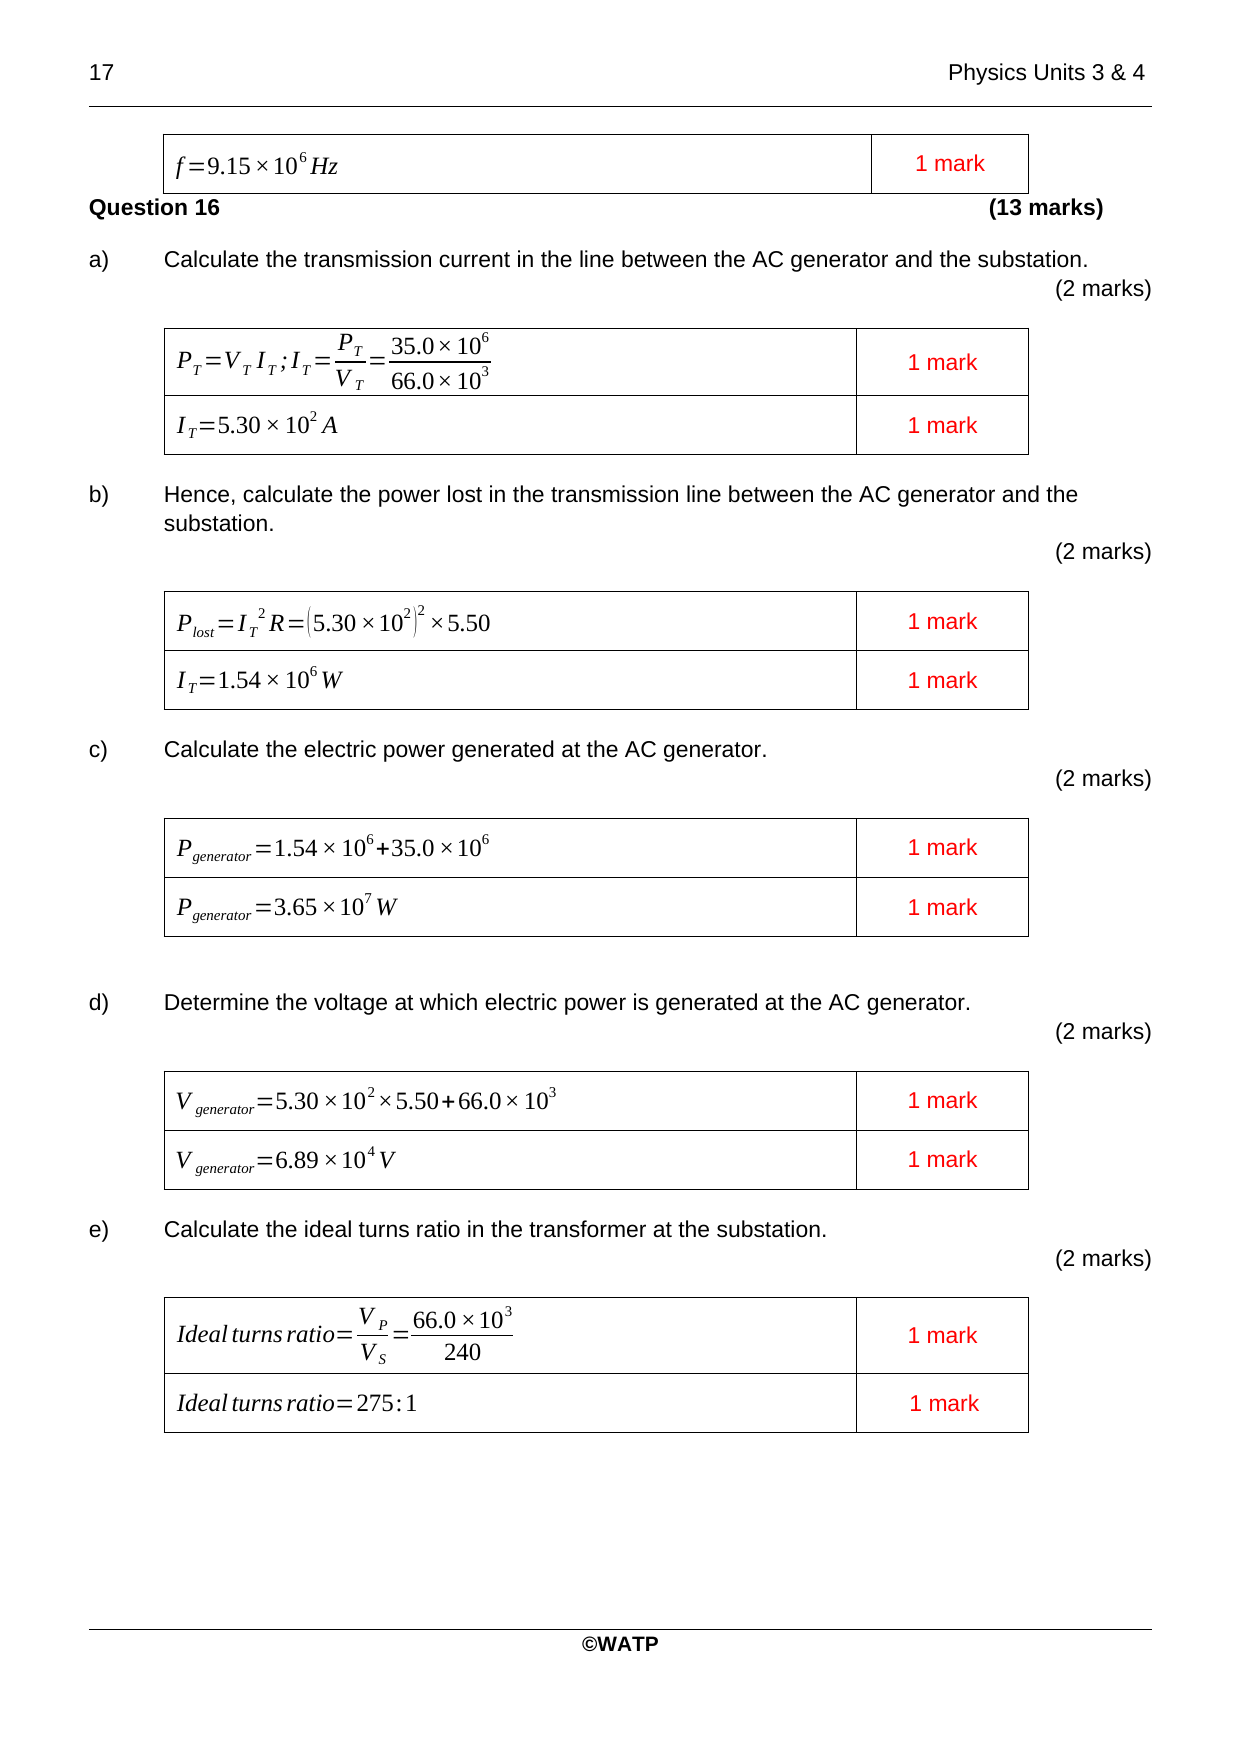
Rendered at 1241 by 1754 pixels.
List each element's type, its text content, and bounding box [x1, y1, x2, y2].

table_cell 1 mark [857, 396, 1028, 454]
table_cell [165, 1131, 856, 1189]
table_cell 1 mark [857, 878, 1028, 936]
table_header [165, 1298, 856, 1373]
table_cell [165, 396, 856, 454]
table_cell 1 mark [857, 1131, 1028, 1189]
table_cell 1 mark [857, 651, 1028, 709]
list Calculate the ideal turns ratio in the transformer at the substation. [89, 1216, 1152, 1242]
list Hence, calculate the power lost in the transmission line between the AC generator and the substation. [89, 481, 1152, 536]
table_cell 1 mark [857, 1374, 1028, 1432]
table_cell 1 mark [872, 135, 1028, 192]
table_header [165, 592, 856, 650]
table_header [165, 1072, 856, 1129]
table_header 1 mark [857, 1072, 1028, 1129]
table_header 1 mark [857, 329, 1028, 395]
table_header [165, 329, 856, 395]
table_cell [165, 1374, 856, 1432]
list (2 marks) [164, 275, 1152, 301]
list (2 marks) [164, 1244, 1152, 1271]
table_header 1 mark [857, 592, 1028, 650]
table_cell [165, 651, 856, 709]
list Calculate the transmission current in the line between the AC generator and the substation. [89, 246, 1152, 273]
table_header 1 mark [857, 819, 1028, 877]
list Calculate the electric power generated at the AC generator. [89, 736, 1152, 763]
list (2 marks) [164, 538, 1152, 564]
table_cell [164, 135, 871, 192]
text Question 16 (13 marks) [89, 193, 1152, 220]
list (2 marks) [164, 1018, 1152, 1044]
table_cell [165, 878, 856, 936]
table_header [165, 819, 856, 877]
table_header 1 mark [857, 1298, 1028, 1373]
list (2 marks) [164, 765, 1152, 791]
list Determine the voltage at which electric power is generated at the AC generator. [89, 989, 1152, 1016]
